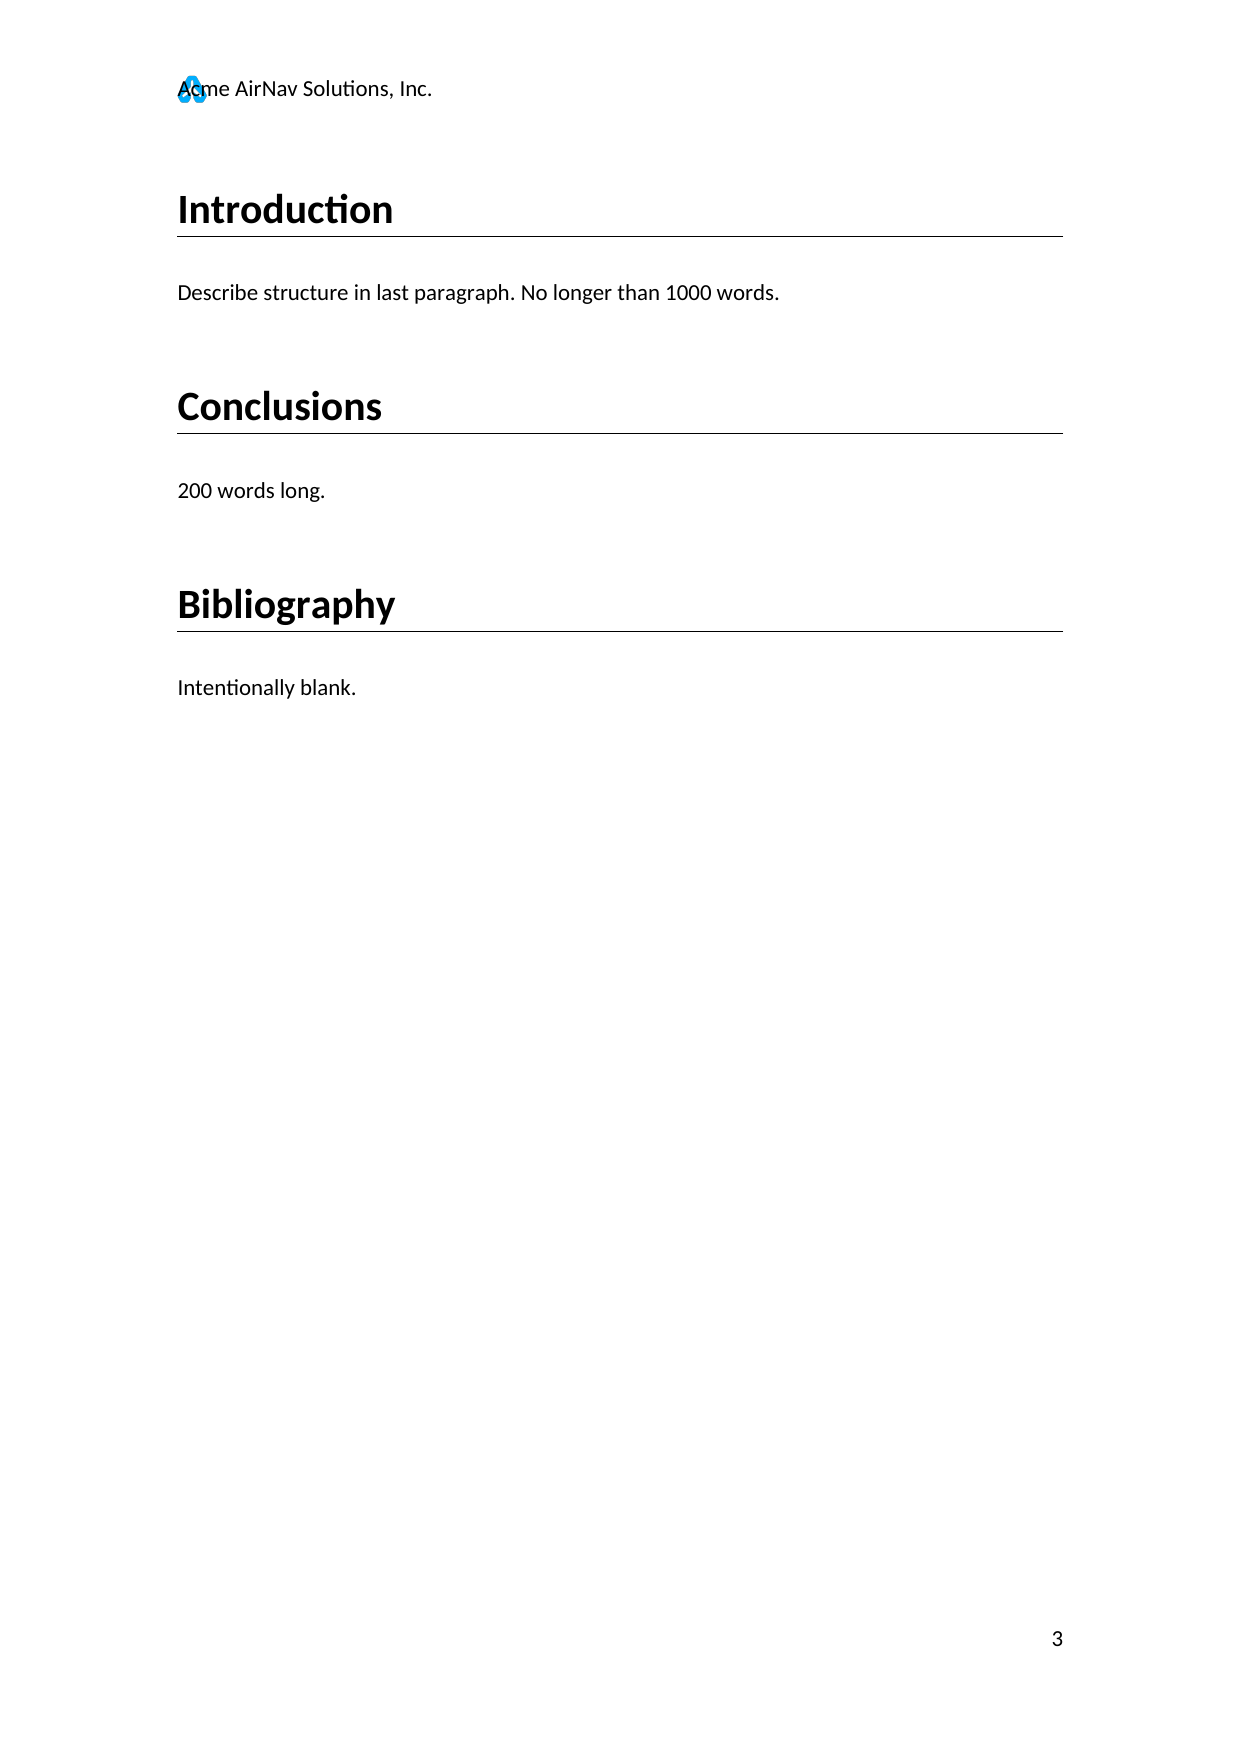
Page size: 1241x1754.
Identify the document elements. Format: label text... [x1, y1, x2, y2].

picture [188, 89, 195, 103]
subtitle Introduction [177, 183, 1063, 236]
subtitle Conclusions [177, 380, 1063, 433]
picture [177, 75, 188, 95]
picture [196, 75, 207, 93]
subtitle Bibliography [177, 578, 1063, 631]
text 200 words long. [177, 476, 1063, 504]
text Describe structure in last paragraph. No longer than 1000 words. [177, 278, 1063, 306]
text Intentionally blank. [177, 673, 1063, 702]
